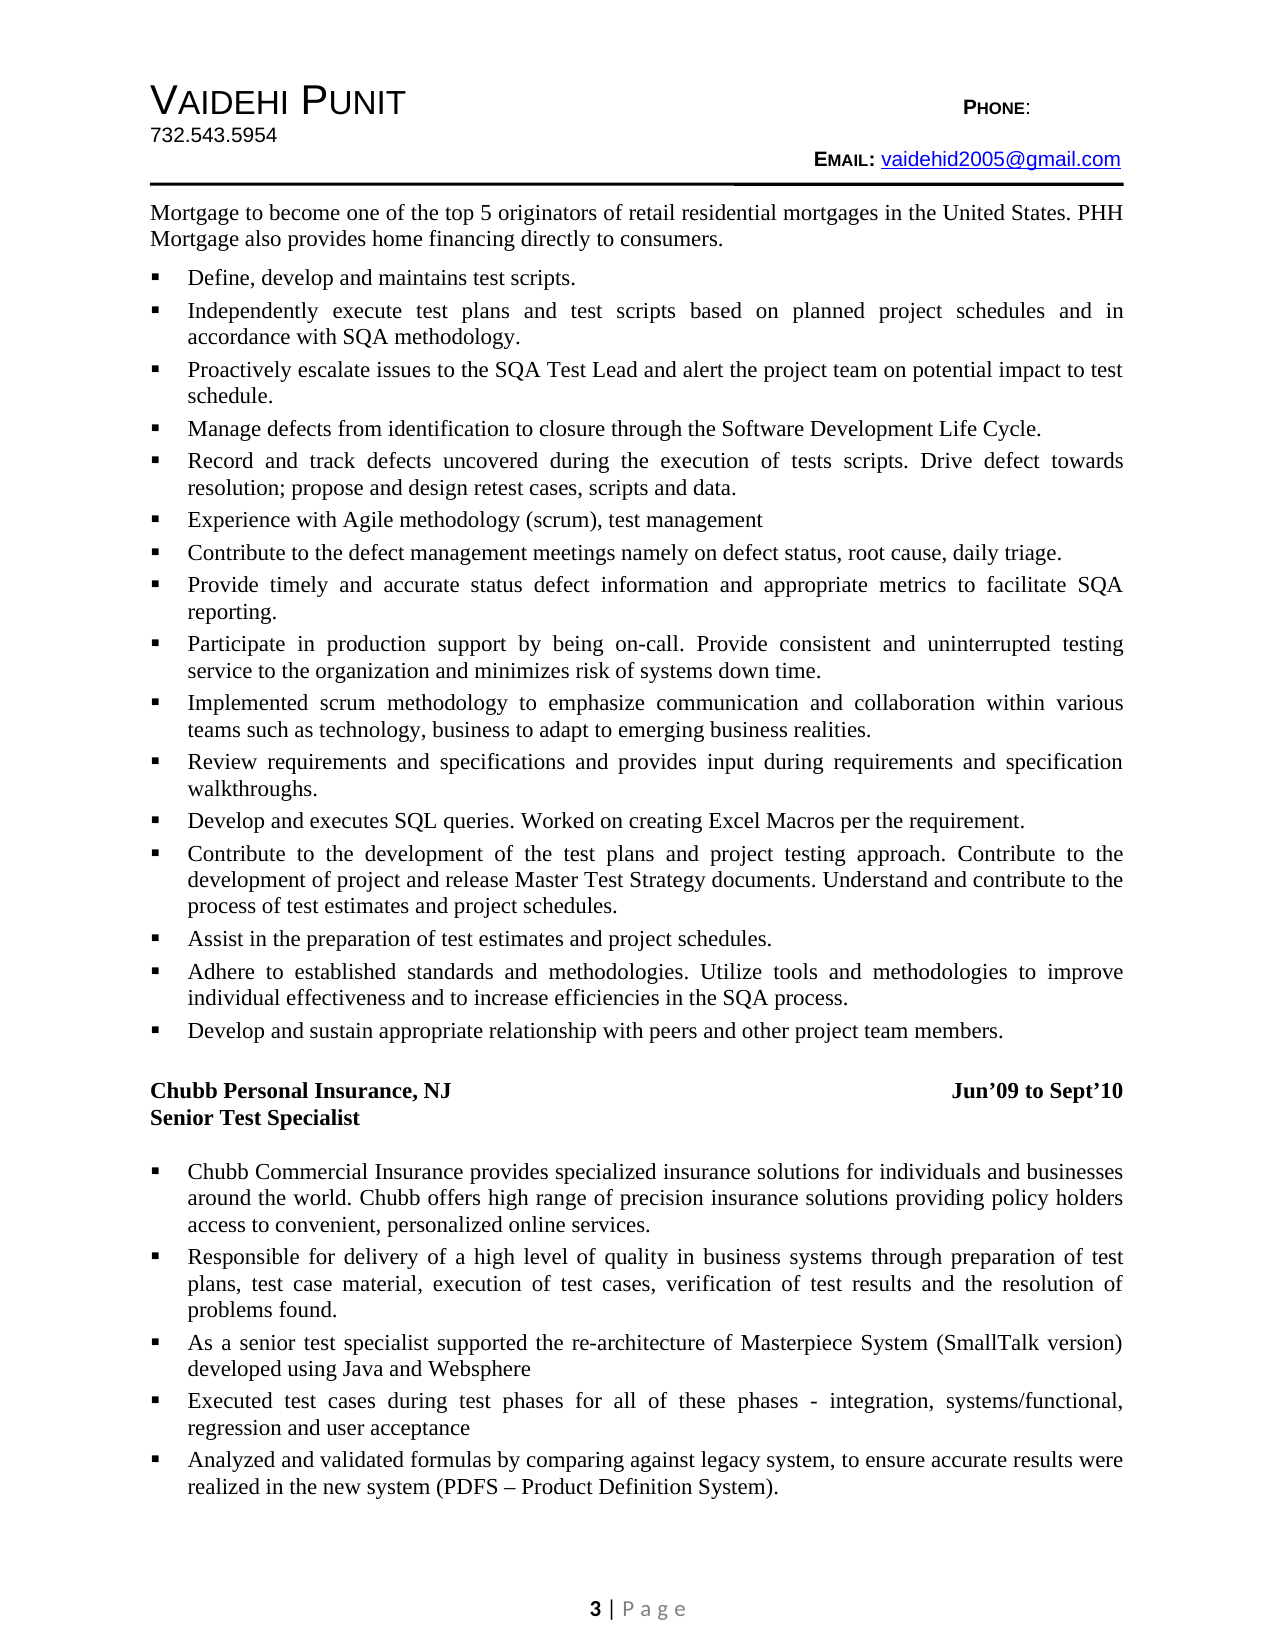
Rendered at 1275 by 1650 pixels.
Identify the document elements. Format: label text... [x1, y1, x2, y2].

list Participate in production support by being on-call. Provide consistent and uninterrupted testing service to the organization and minimizes risk of systems down time. [150, 630, 1125, 683]
list Implemented scrum methodology to emphasize communication and collaboration within various teams such as technology, business to adapt to emerging business realities. [150, 689, 1125, 742]
list Adhere to established standards and methodologies. Utilize tools and methodologies to improve individual effectiveness and to increase efficiencies in the SQA process. [150, 958, 1125, 1010]
list Contribute to the development of the test plans and project testing approach. Contribute to the development of project and release Master Test Strategy documents. Understand and contribute to the process of test estimates and project schedules. [150, 840, 1125, 919]
list Contribute to the defect management meetings namely on defect status, root cause, daily triage. [150, 539, 1125, 565]
list Chubb Commercial Insurance provides specialized insurance solutions for individuals and businesses around the world. Chubb offers high range of precision insurance solutions providing policy holders access to convenient, personalized online services. [150, 1158, 1125, 1237]
list Experience with Agile methodology (scrum), test management [150, 506, 1125, 532]
list Provide timely and accurate status defect information and appropriate metrics to facilitate SQA reporting. [150, 571, 1125, 624]
list Record and track defects uncovered during the execution of tests scripts. Drive defect towards resolution; propose and design retest cases, scripts and data. [150, 447, 1125, 500]
list Review requirements and specifications and provides input during requirements and specification walkthroughs. [150, 748, 1125, 801]
list Independently execute test plans and test scripts based on planned project schedules and in accordance with SQA methodology. [150, 297, 1125, 349]
list Develop and sustain appropriate relationship with peers and other project team members. [150, 1017, 1125, 1043]
text Chubb Personal Insurance, NJ Jun’09 to Sept’10 [150, 1077, 1125, 1104]
list Executed test cases during test phases for all of these phases - integration, systems/functional, regression and user acceptance [150, 1388, 1125, 1440]
list Manage defects from identification to closure through the Software Development Life Cycle. [150, 414, 1125, 441]
list Analyzed and validated formulas by comparing against legacy system, to ensure accurate results were realized in the new system (PDFS – Product Definition System). [150, 1447, 1125, 1499]
list Proactively escalate issues to the SQA Test Lead and alert the project team on potential impact to test schedule. [150, 356, 1125, 408]
list Define, develop and maintains test scripts. [150, 264, 1125, 290]
list Develop and executes SQL queries. Worked on creating Excel Macros per the requirement. [150, 807, 1125, 833]
text Senior Test Specialist [150, 1104, 1125, 1130]
list Responsible for delivery of a high level of quality in business systems through preparation of test plans, test case material, execution of test cases, verification of test results and the resolution of problems found. [150, 1243, 1125, 1322]
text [150, 199, 1125, 252]
list Assist in the preparation of test estimates and project schedules. [150, 925, 1125, 951]
list As a senior test specialist supported the re-architecture of Masterpiece System (SmallTalk version) developed using Java and Websphere [150, 1329, 1125, 1381]
